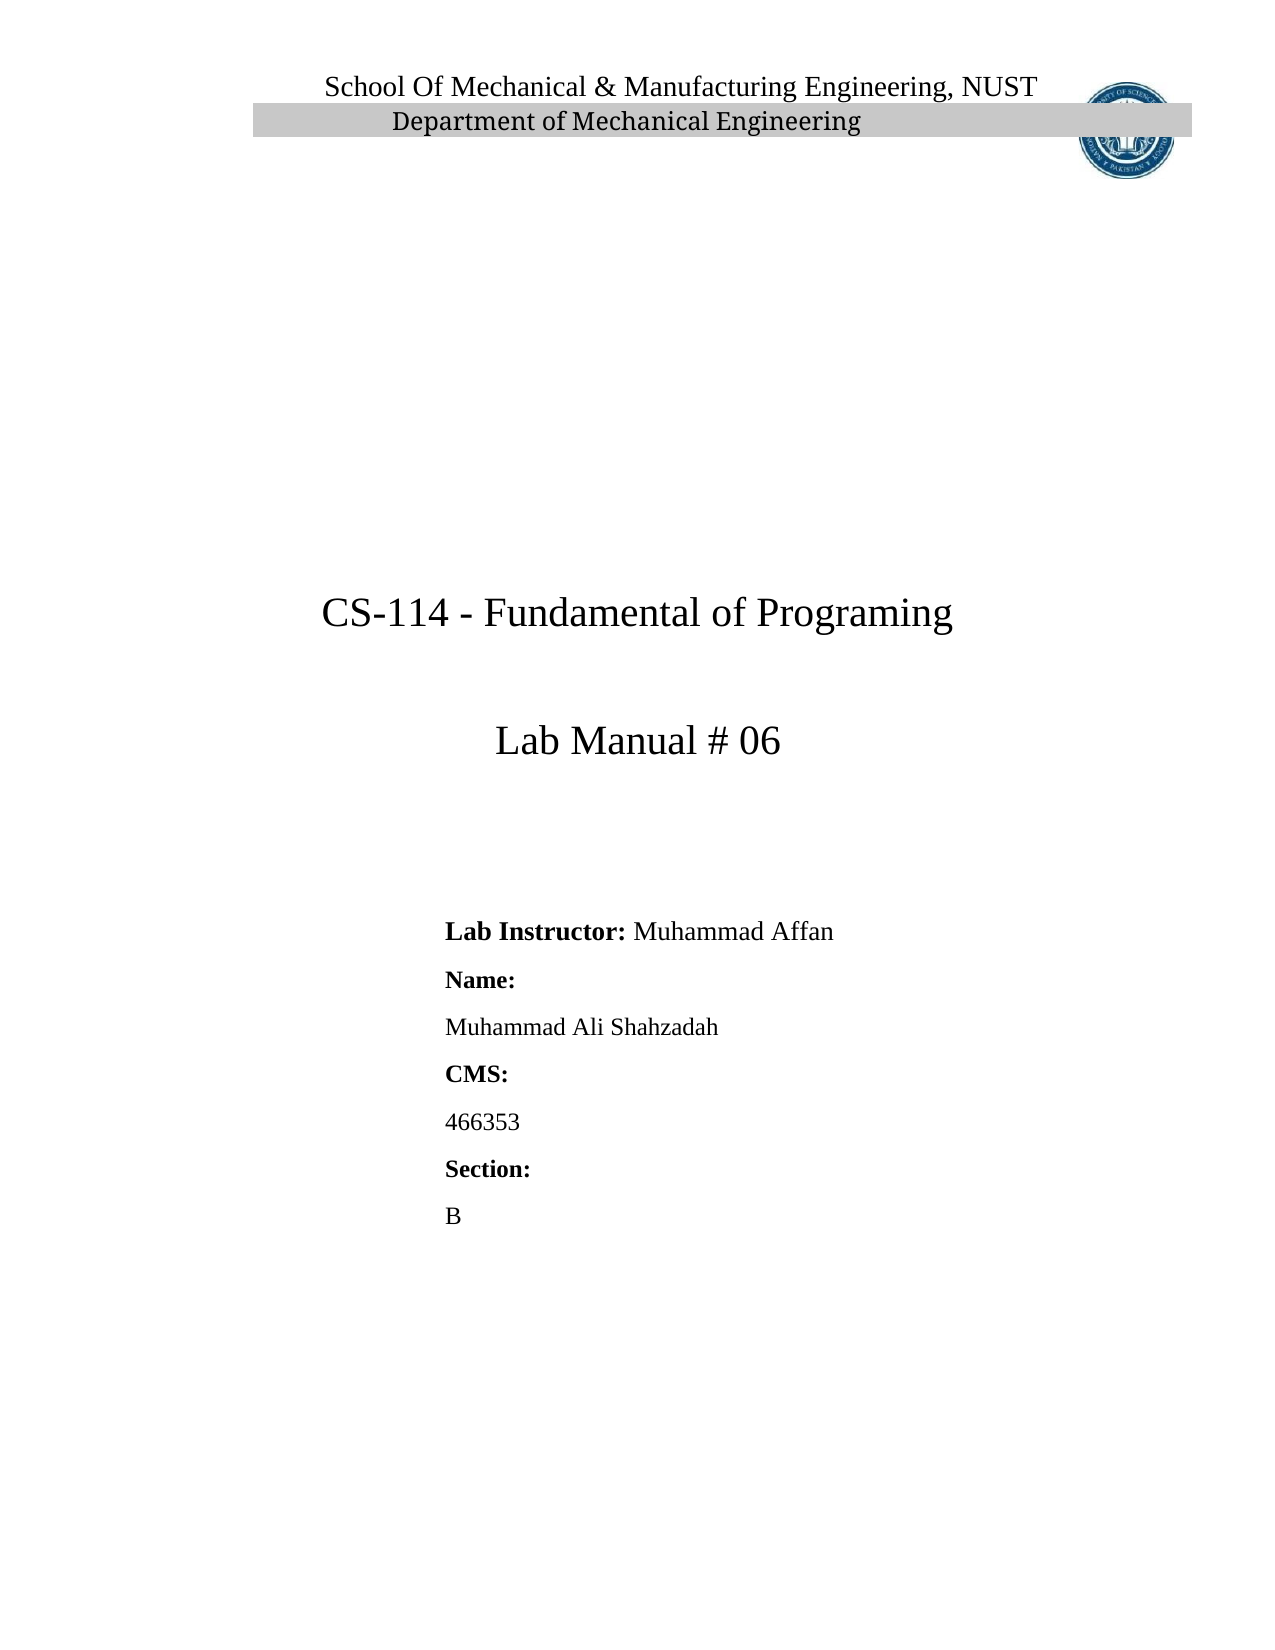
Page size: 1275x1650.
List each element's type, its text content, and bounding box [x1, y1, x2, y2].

picture [1078, 137, 1175, 179]
text Muhammad Ali Shahzadah [445, 1012, 1192, 1041]
text Lab Instructor: Muhammad Affan [445, 915, 1192, 946]
text CS-114 - Fundamental of Programing [54, 588, 953, 636]
text Lab Manual # 06 [495, 716, 1192, 764]
text Name: [445, 965, 1192, 994]
text 466353 [445, 1107, 1192, 1135]
text CMS: [445, 1059, 1192, 1088]
picture [1078, 82, 1175, 103]
text B [445, 1201, 1192, 1230]
text Section: [445, 1154, 1192, 1182]
